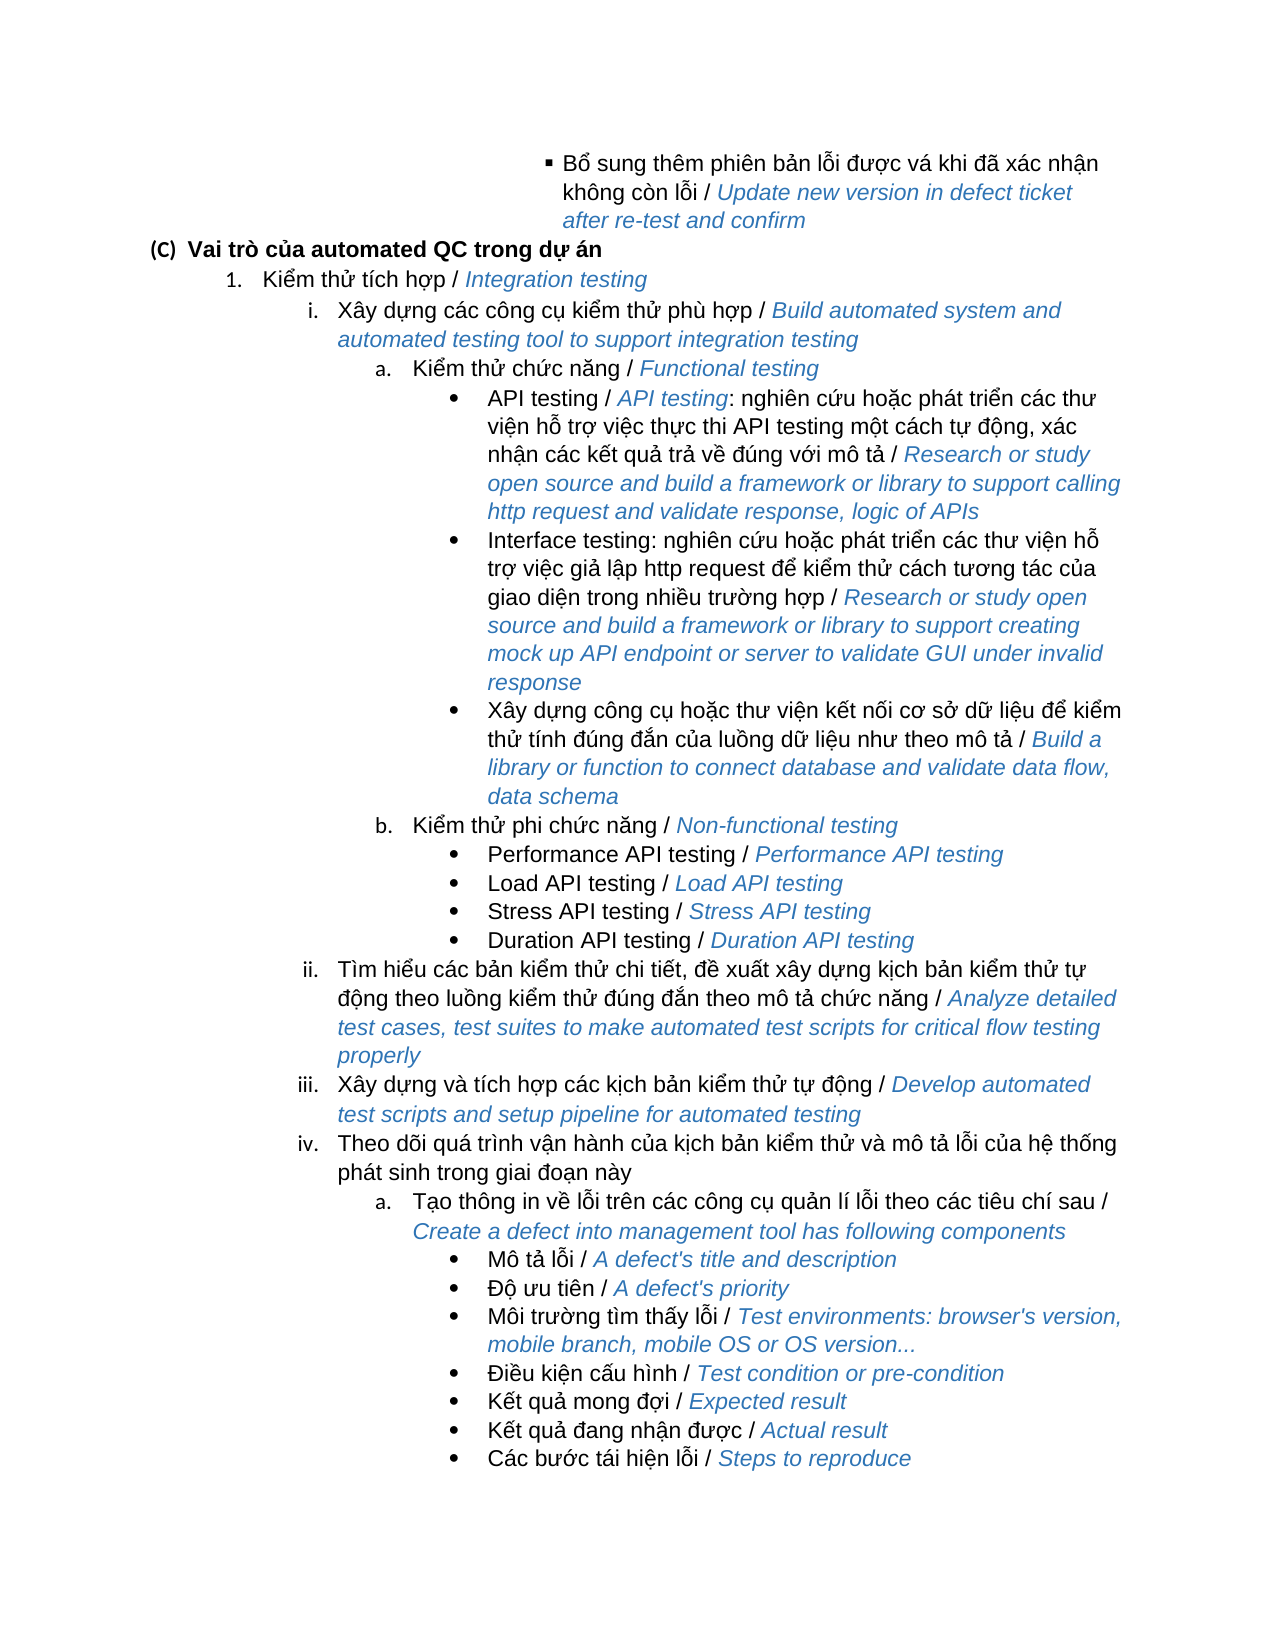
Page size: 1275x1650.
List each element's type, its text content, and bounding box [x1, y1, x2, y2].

list Kiểm thử chức năng / Functional testing [375, 354, 1125, 382]
list Môi trường tìm thấy lỗi / Test environments: browser's version, mobile branch, mobile OS or OS version... [450, 1303, 1125, 1358]
list Load API testing / Load API testing [450, 870, 1125, 896]
list Duration API testing / Duration API testing [450, 927, 1125, 953]
list Kiểm thử tích hợp / Integration testing [225, 266, 1125, 293]
list Xây dựng các công cụ kiểm thử phù hợp / Build automated system and automated testing tool to support integration testing [319, 296, 1125, 352]
list Các bước tái hiện lỗi / Steps to reproduce [450, 1445, 1125, 1471]
list Điều kiện cấu hình / Test condition or pre-condition [450, 1360, 1125, 1386]
list Performance API testing / Performance API testing [450, 841, 1125, 868]
list Độ ưu tiên / A defect's priority [450, 1274, 1125, 1301]
list Bổ sung thêm phiên bản lỗi được vá khi đã xác nhận không còn lỗi / Update new version in defect ticket after re-test and confirm [544, 150, 1125, 233]
list Interface testing: nghiên cứu hoặc phát triển các thư viện hỗ trợ việc giả lập http request để kiểm thử cách tương tác của giao diện trong nhiều trường hợp / Research or study open source and build a framework or library to support creating mock up API endpoint or server to validate GUI under invalid response [450, 527, 1125, 695]
list Kiểm thử phi chức năng / Non-functional testing [375, 811, 1125, 839]
list Vai trò của automated QC trong dự án [150, 235, 1125, 263]
list Tìm hiểu các bản kiểm thử chi tiết, đề xuất xây dựng kịch bản kiểm thử tự động theo luồng kiểm thử đúng đắn theo mô tả chức năng / Analyze detailed test cases, test suites to make automated test scripts for critical flow testing properly [319, 955, 1125, 1068]
list API testing / API testing: nghiên cứu hoặc phát triển các thư viện hỗ trợ việc thực thi API testing một cách tự động, xác nhận các kết quả trả về đúng với mô tả / Research or study open source and build a framework or library to support calling http request and validate response, logic of APIs [450, 384, 1125, 524]
list Kết quả mong đợi / Expected result [450, 1388, 1125, 1414]
list Xây dựng và tích hợp các kịch bản kiểm thử tự động / Develop automated test scripts and setup pipeline for automated testing [319, 1070, 1125, 1127]
list Kết quả đang nhận được / Actual result [450, 1417, 1125, 1443]
list Theo dõi quá trình vận hành của kịch bản kiểm thử và mô tả lỗi của hệ thống phát sinh trong giai đoạn này [319, 1129, 1125, 1185]
list Tạo thông in về lỗi trên các công cụ quản lí lỗi theo các tiêu chí sau / Create a defect into management tool has following components [375, 1187, 1125, 1244]
list Mô tả lỗi / A defect's title and description [450, 1246, 1125, 1272]
list Stress API testing / Stress API testing [450, 898, 1125, 924]
list Xây dựng công cụ hoặc thư viện kết nối cơ sở dữ liệu để kiểm thử tính đúng đắn của luồng dữ liệu như theo mô tả / Build a library or function to connect database and validate data flow, data schema [450, 697, 1125, 809]
